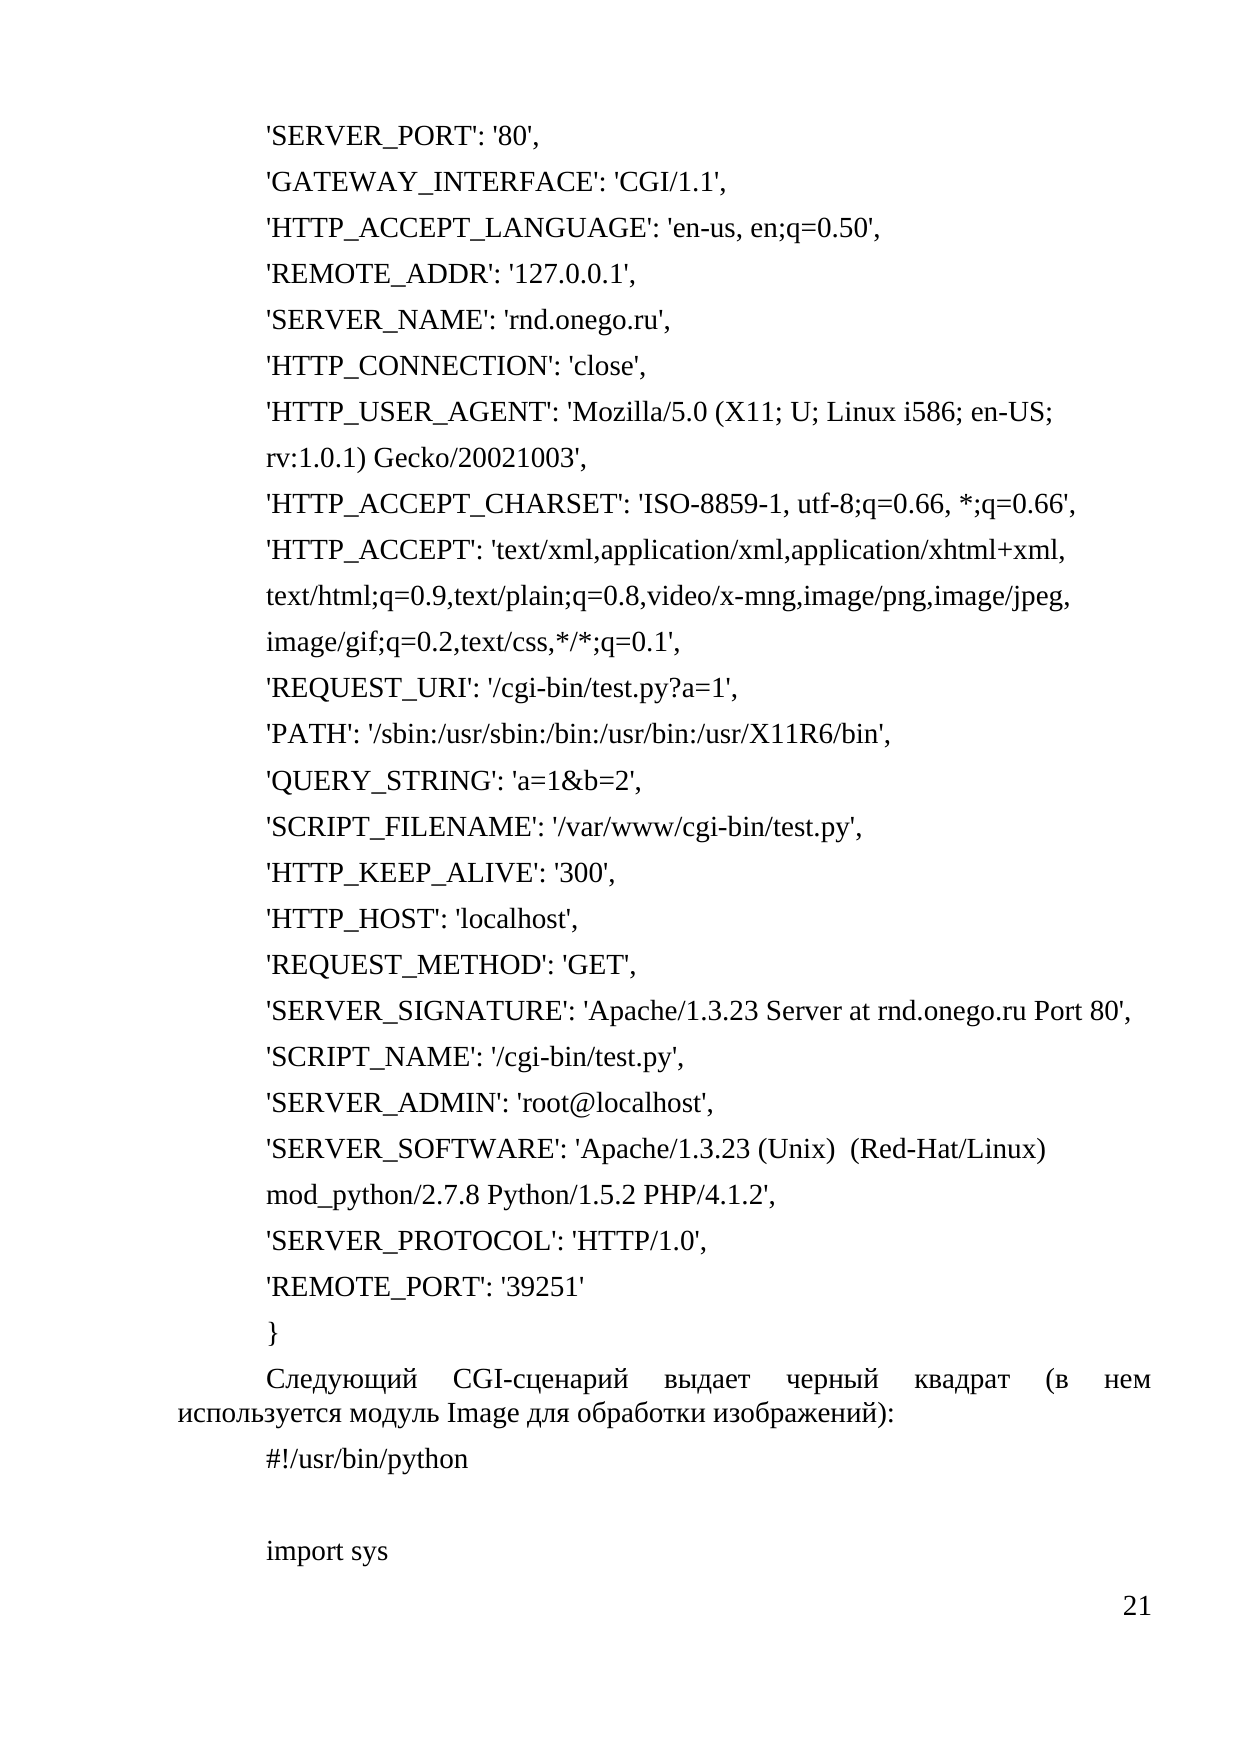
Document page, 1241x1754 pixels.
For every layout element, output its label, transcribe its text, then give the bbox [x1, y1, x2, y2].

text mod_python/2.7.8 Python/1.5.2 PHP/4.1.2', [177, 1177, 1152, 1211]
text 'SERVER_SOFTWARE': 'Apache/1.3.23 (Unix) (Red-Hat/Linux) [177, 1131, 1152, 1164]
text 'HTTP_HOST': 'localhost', [177, 901, 1152, 934]
text } [177, 1315, 1152, 1349]
text 'HTTP_USER_AGENT': 'Mozilla/5.0 (X11; U; Linux i586; en-US; [177, 394, 1152, 428]
text 'SERVER_NAME': 'rnd.onego.ru', [177, 302, 1152, 336]
text text/html;q=0.9,text/plain;q=0.8,video/x-mng,image/png,image/jpeg, [177, 578, 1152, 612]
text 'REMOTE_ADDR': '127.0.0.1', [177, 256, 1152, 290]
text 'SERVER_PROTOCOL': 'HTTP/1.0', [177, 1223, 1152, 1257]
text #!/usr/bin/python [177, 1441, 1152, 1474]
text 'HTTP_ACCEPT': 'text/xml,application/xml,application/xhtml+xml, [177, 532, 1152, 566]
text 'REQUEST_METHOD': 'GET', [177, 947, 1152, 980]
text 'SCRIPT_FILENAME': '/var/www/cgi-bin/test.py', [177, 809, 1152, 842]
text rv:1.0.1) Gecko/20021003', [177, 440, 1152, 474]
text 'SCRIPT_NAME': '/cgi-bin/test.py', [177, 1039, 1152, 1072]
text import sys [177, 1533, 1152, 1566]
text image/gif;q=0.2,text/css,*/*;q=0.1', [177, 624, 1152, 658]
text 'SERVER_SIGNATURE': 'Apache/1.3.23 Server at rnd.onego.ru Port 80', [177, 993, 1152, 1026]
text 'HTTP_ACCEPT_CHARSET': 'ISO-8859-1, utf-8;q=0.66, *;q=0.66', [177, 486, 1152, 520]
text 'HTTP_KEEP_ALIVE': '300', [177, 855, 1152, 888]
text 'REQUEST_URI': '/cgi-bin/test.py?a=1', [177, 671, 1152, 704]
text 'REMOTE_PORT': '39251' [177, 1269, 1152, 1303]
text 'SERVER_PORT': '80', [177, 118, 1152, 152]
text 'GATEWAY_INTERFACE': 'CGI/1.1', [177, 164, 1152, 198]
text 'HTTP_CONNECTION': 'close', [177, 348, 1152, 382]
text 'QUERY_STRING': 'a=1&b=2', [177, 763, 1152, 796]
text 'HTTP_ACCEPT_LANGUAGE': 'en-us, en;q=0.50', [177, 210, 1152, 244]
text 'SERVER_ADMIN': 'root@localhost', [177, 1085, 1152, 1118]
text 'PATH': '/sbin:/usr/sbin:/bin:/usr/bin:/usr/X11R6/bin', [177, 717, 1152, 750]
text Следующий CGI-сценарий выдает черный квадрат (в нем используется модуль Image для обработки изображений): [177, 1361, 1152, 1428]
